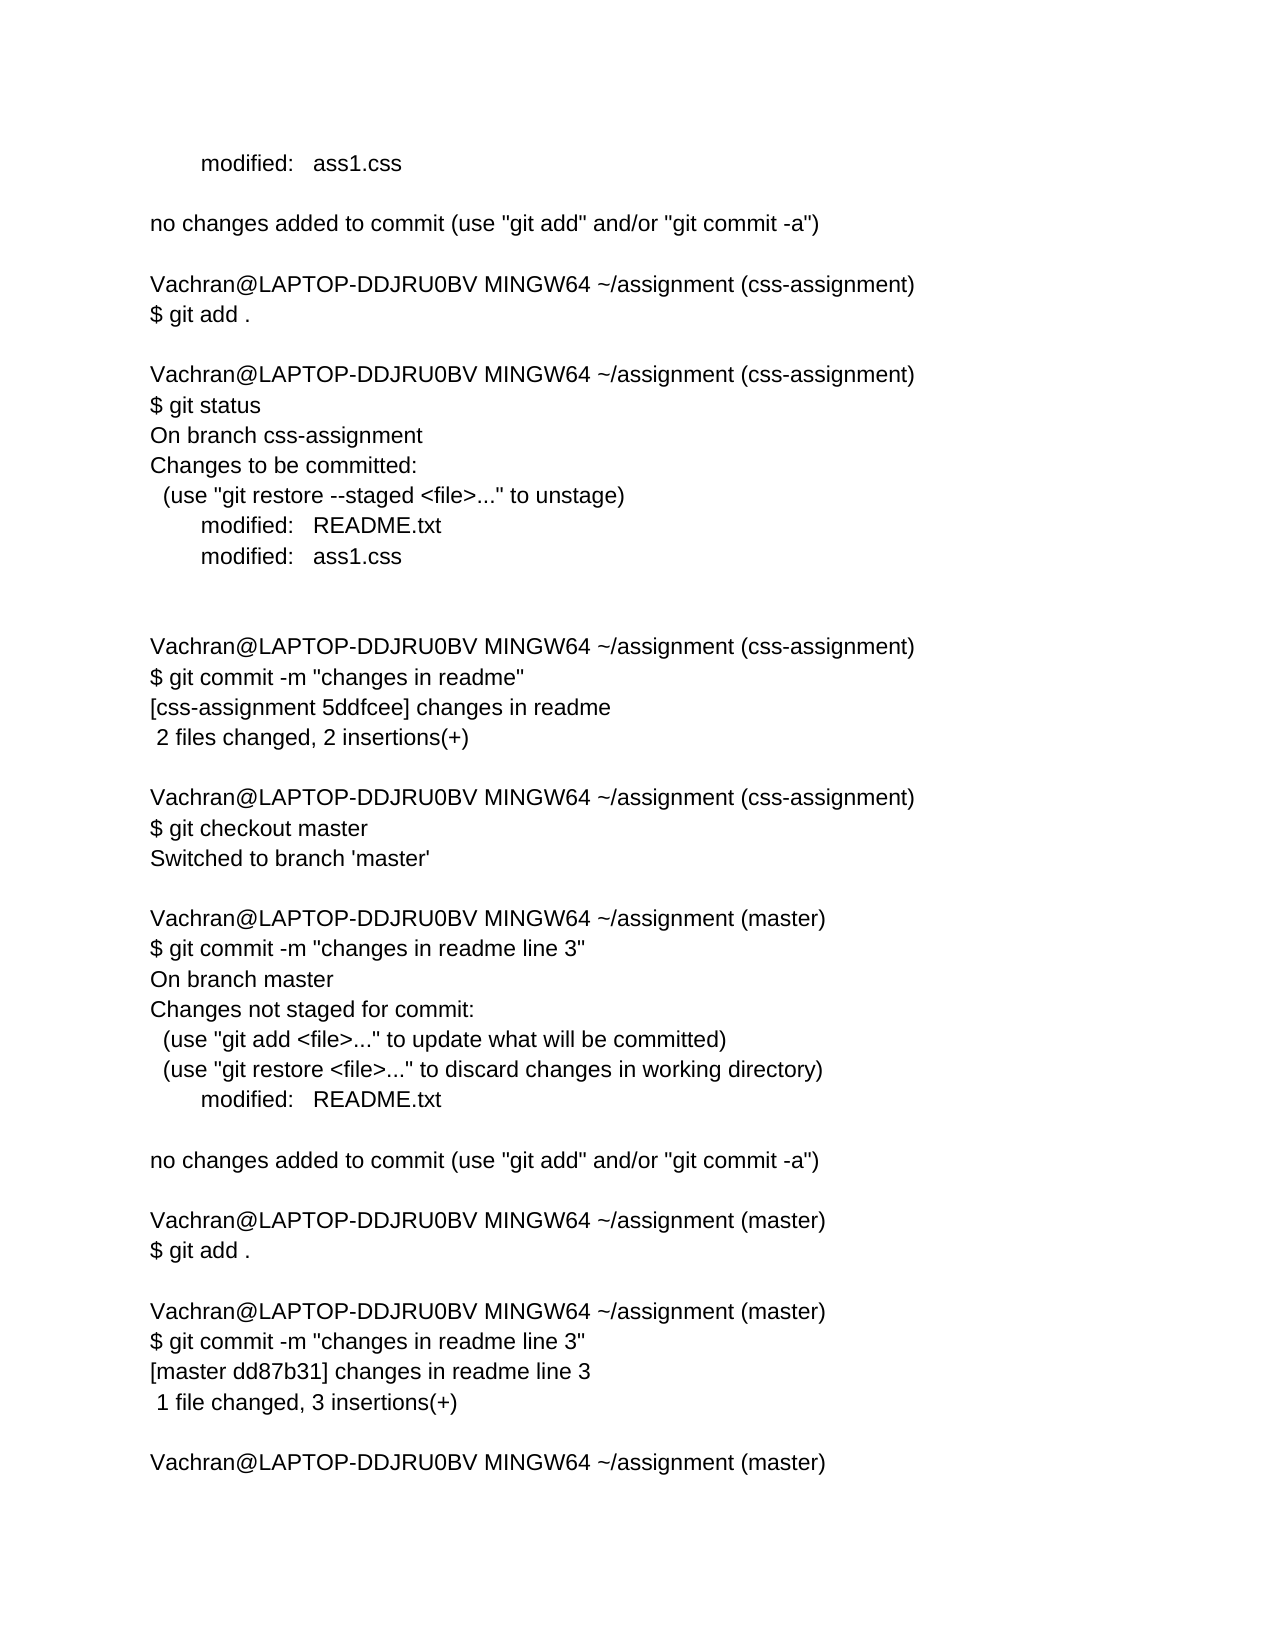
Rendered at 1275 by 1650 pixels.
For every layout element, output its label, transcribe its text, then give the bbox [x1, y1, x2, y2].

text Changes not staged for commit: [150, 996, 1125, 1022]
text $ git add . [150, 1237, 1125, 1264]
text (use "git restore --staged <file>..." to unstage) [150, 482, 1125, 509]
text Vachran@LAPTOP-DDJRU0BV MINGW64 ~/assignment (css-assignment) [150, 784, 1125, 811]
text On branch css-assignment [150, 422, 1125, 448]
text $ git add . [150, 301, 1125, 327]
text $ git commit -m "changes in readme" [150, 663, 1125, 690]
text modified: README.txt [150, 512, 1125, 539]
text Vachran@LAPTOP-DDJRU0BV MINGW64 ~/assignment (master) [150, 1449, 1125, 1475]
text Vachran@LAPTOP-DDJRU0BV MINGW64 ~/assignment (master) [150, 905, 1125, 932]
text [master dd87b31] changes in readme line 3 [150, 1358, 1125, 1385]
text $ git commit -m "changes in readme line 3" [150, 935, 1125, 962]
text modified: ass1.css [150, 150, 1125, 176]
text $ git status [150, 392, 1125, 418]
text modified: README.txt [150, 1086, 1125, 1113]
text Vachran@LAPTOP-DDJRU0BV MINGW64 ~/assignment (css-assignment) [150, 633, 1125, 660]
text (use "git restore <file>..." to discard changes in working directory) [150, 1056, 1125, 1083]
text Vachran@LAPTOP-DDJRU0BV MINGW64 ~/assignment (master) [150, 1298, 1125, 1324]
text no changes added to commit (use "git add" and/or "git commit -a") [150, 1147, 1125, 1173]
text Switched to branch 'master' [150, 845, 1125, 871]
text $ git commit -m "changes in readme line 3" [150, 1328, 1125, 1354]
text Changes to be committed: [150, 452, 1125, 478]
text $ git checkout master [150, 814, 1125, 841]
text 2 files changed, 2 insertions(+) [150, 724, 1125, 750]
text Vachran@LAPTOP-DDJRU0BV MINGW64 ~/assignment (css-assignment) [150, 271, 1125, 297]
text Vachran@LAPTOP-DDJRU0BV MINGW64 ~/assignment (master) [150, 1207, 1125, 1234]
text [css-assignment 5ddfcee] changes in readme [150, 694, 1125, 720]
text no changes added to commit (use "git add" and/or "git commit -a") [150, 210, 1125, 237]
text On branch master [150, 966, 1125, 992]
text (use "git add <file>..." to update what will be committed) [150, 1026, 1125, 1052]
text Vachran@LAPTOP-DDJRU0BV MINGW64 ~/assignment (css-assignment) [150, 361, 1125, 388]
text 1 file changed, 3 insertions(+) [150, 1388, 1125, 1415]
text modified: ass1.css [150, 543, 1125, 569]
